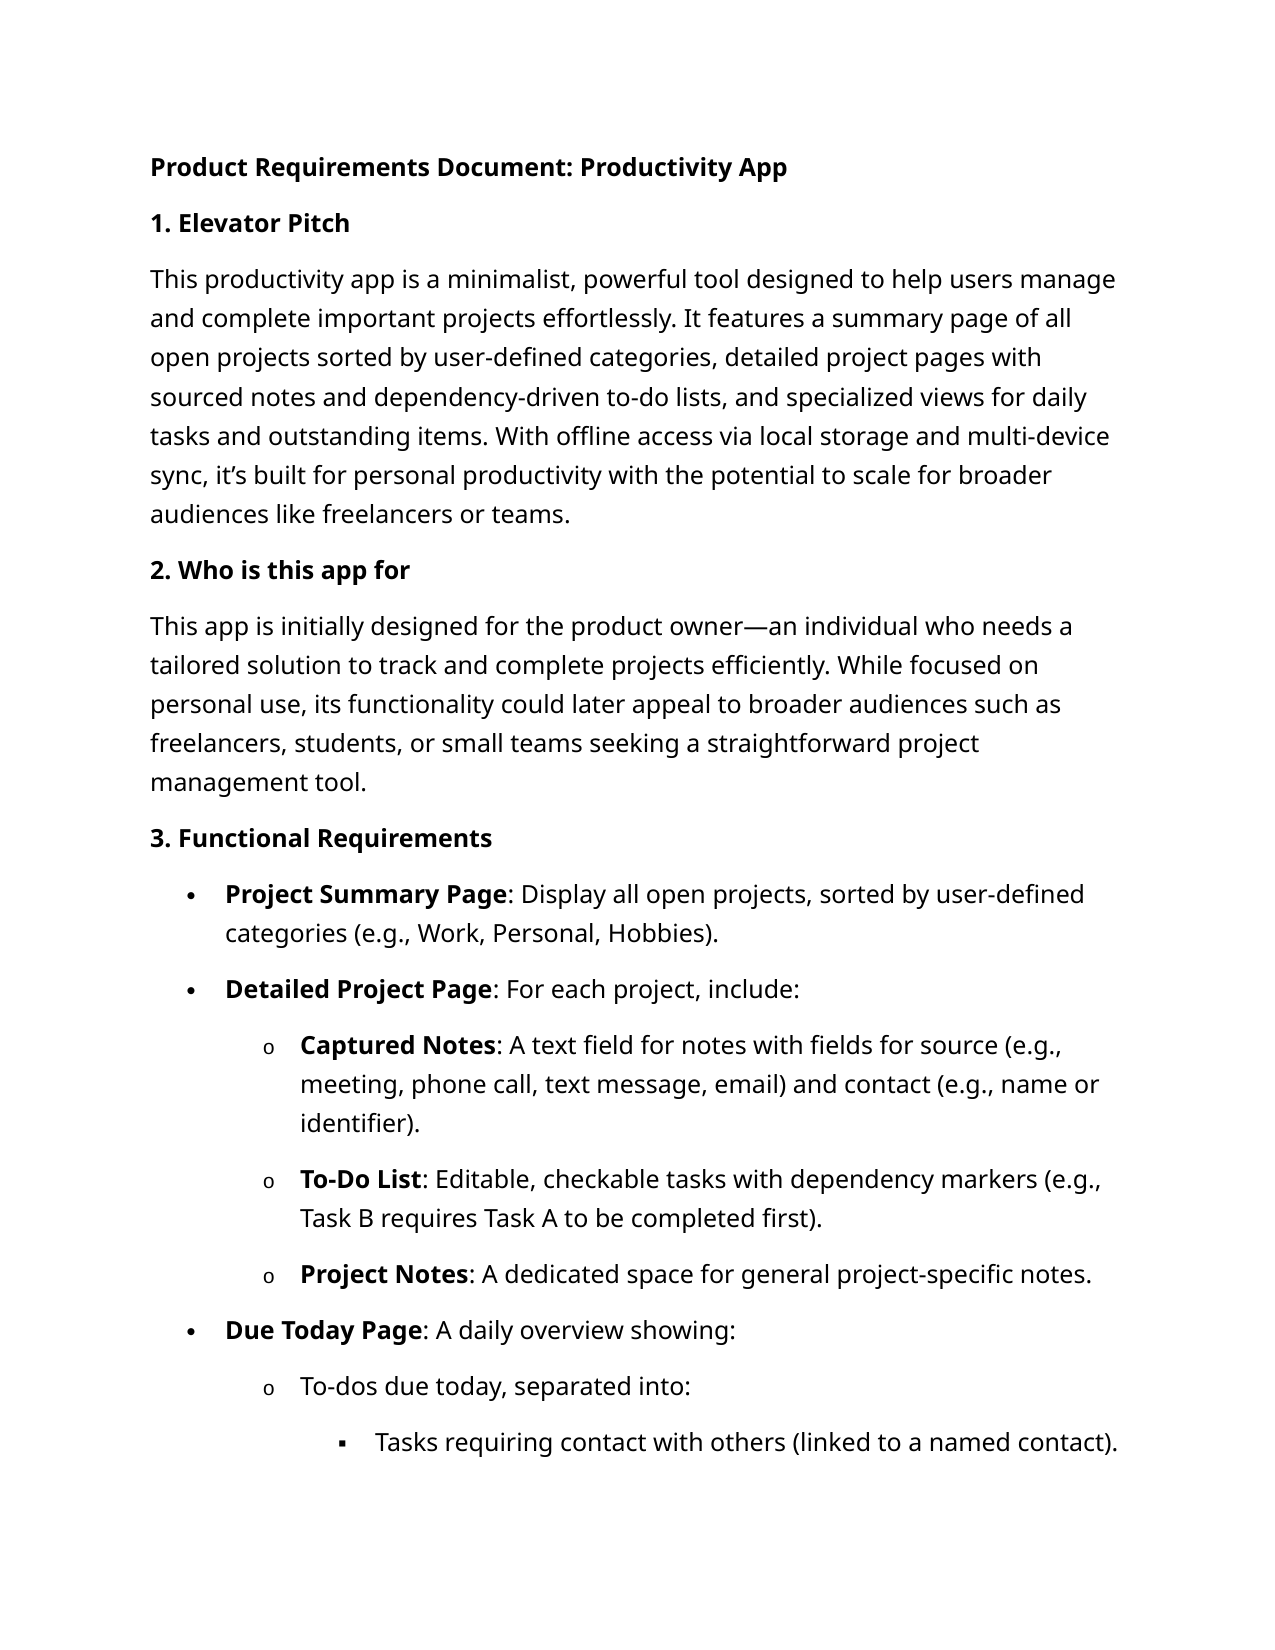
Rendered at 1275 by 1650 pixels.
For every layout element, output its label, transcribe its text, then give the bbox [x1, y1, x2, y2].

text 1. Elevator Pitch [150, 206, 1125, 240]
text This app is initially designed for the product owner—an individual who needs a tailored solution to track and complete projects efficiently. While focused on personal use, its functionality could later appeal to broader audiences such as freelancers, students, or small teams seeking a straightforward project management tool. [150, 608, 1125, 799]
list Project Notes: A dedicated space for general project-specific notes. [262, 1257, 1125, 1291]
list Captured Notes: A text field for notes with fields for source (e.g., meeting, phone call, text message, email) and contact (e.g., name or identifier). [262, 1027, 1125, 1140]
list Due Today Page: A daily overview showing: [187, 1312, 1125, 1347]
list Detailed Project Page: For each project, include: [187, 972, 1125, 1006]
text 3. Functional Requirements [150, 821, 1125, 855]
text Product Requirements Document: Productivity App [150, 150, 1125, 184]
list To-Do List: Editable, checkable tasks with dependency markers (e.g., Task B requires Task A to be completed first). [262, 1162, 1125, 1235]
list To-dos due today, separated into: [262, 1368, 1125, 1402]
list Project Summary Page: Display all open projects, sorted by user-defined categories (e.g., Work, Personal, Hobbies). [187, 877, 1125, 950]
list Tasks requiring contact with others (linked to a named contact). [337, 1424, 1125, 1458]
text 2. Who is this app for [150, 552, 1125, 587]
text This productivity app is a minimalist, powerful tool designed to help users manage and complete important projects effortlessly. It features a summary page of all open projects sorted by user-defined categories, detailed project pages with sourced notes and dependency-driven to-do lists, and specialized views for daily tasks and outstanding items. With offline access via local storage and multi-device sync, it’s built for personal productivity with the potential to scale for broader audiences like freelancers or teams. [150, 262, 1125, 531]
